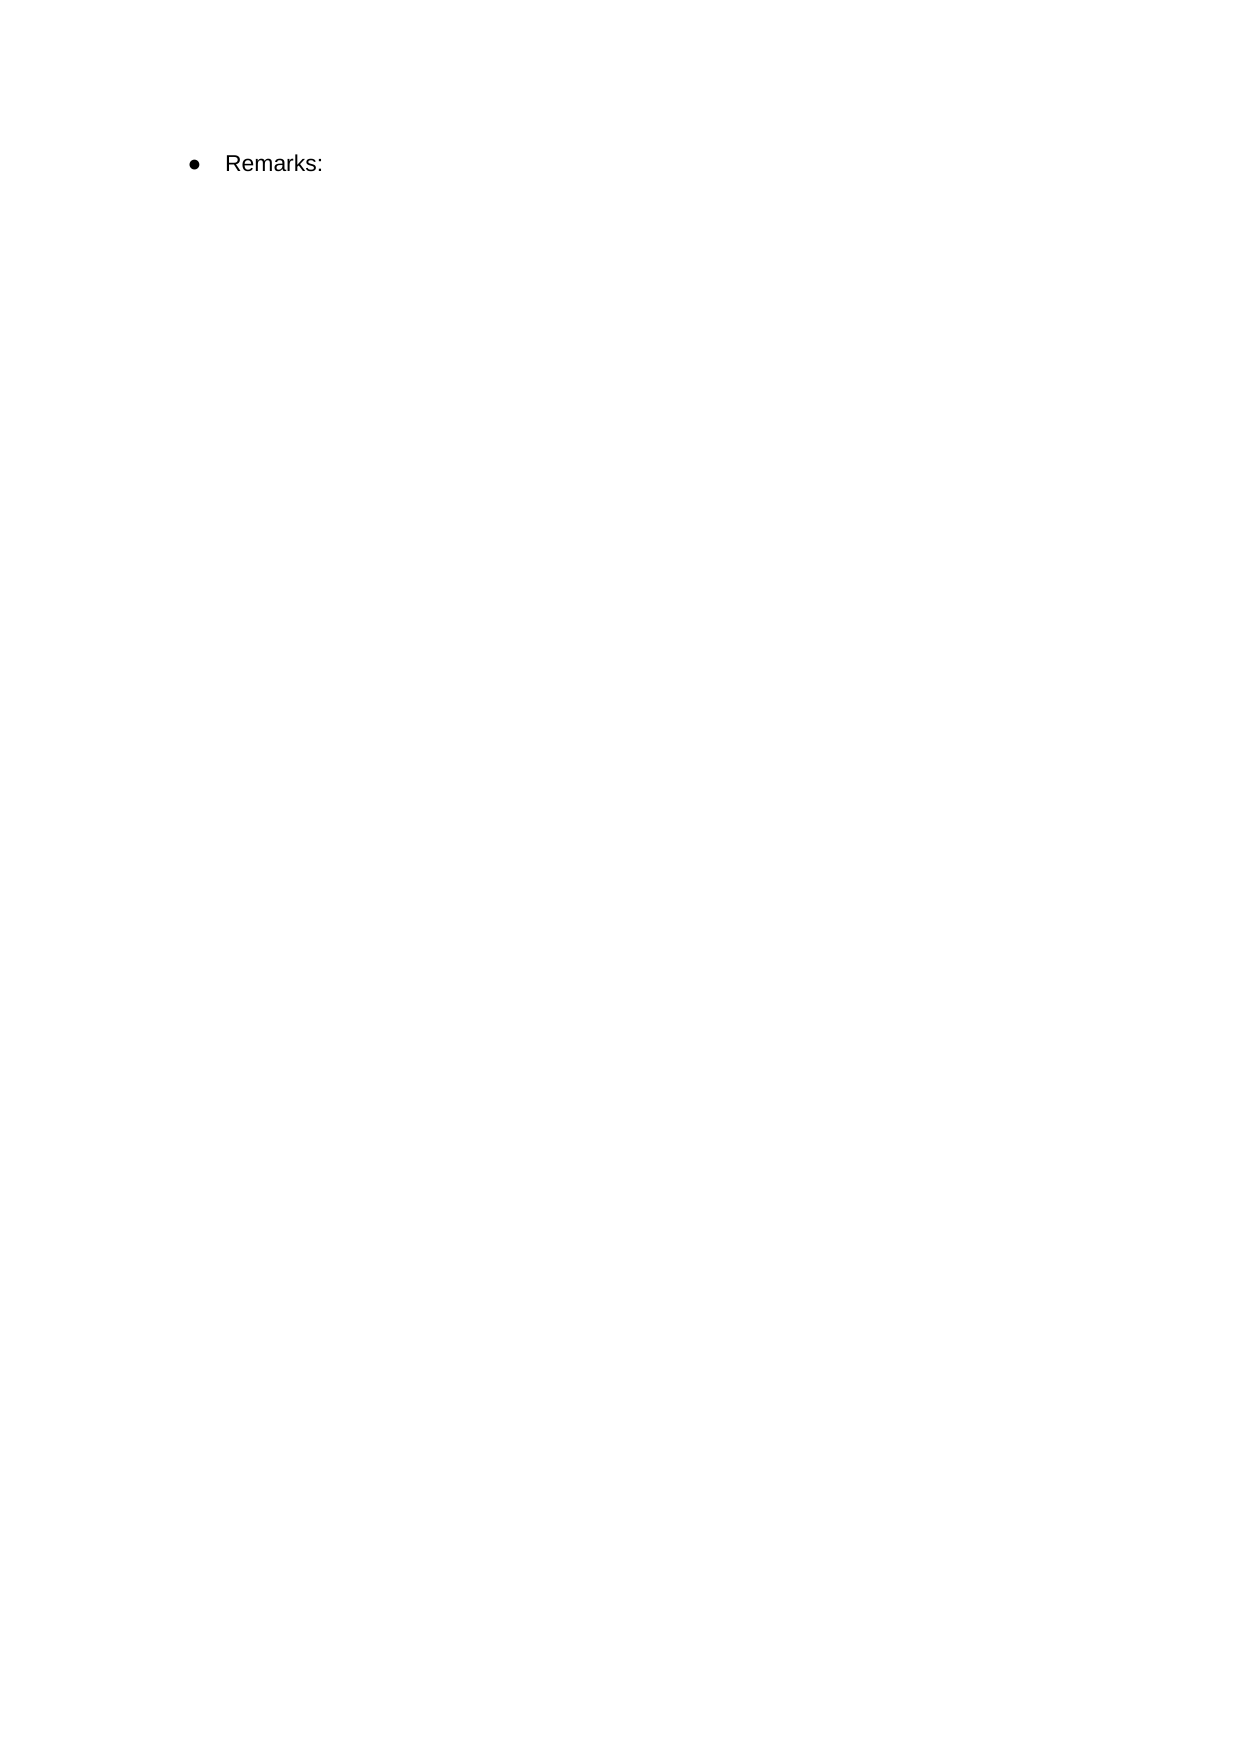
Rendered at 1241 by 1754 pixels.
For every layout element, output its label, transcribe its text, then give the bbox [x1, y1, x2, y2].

list Remarks: [187, 150, 1090, 176]
